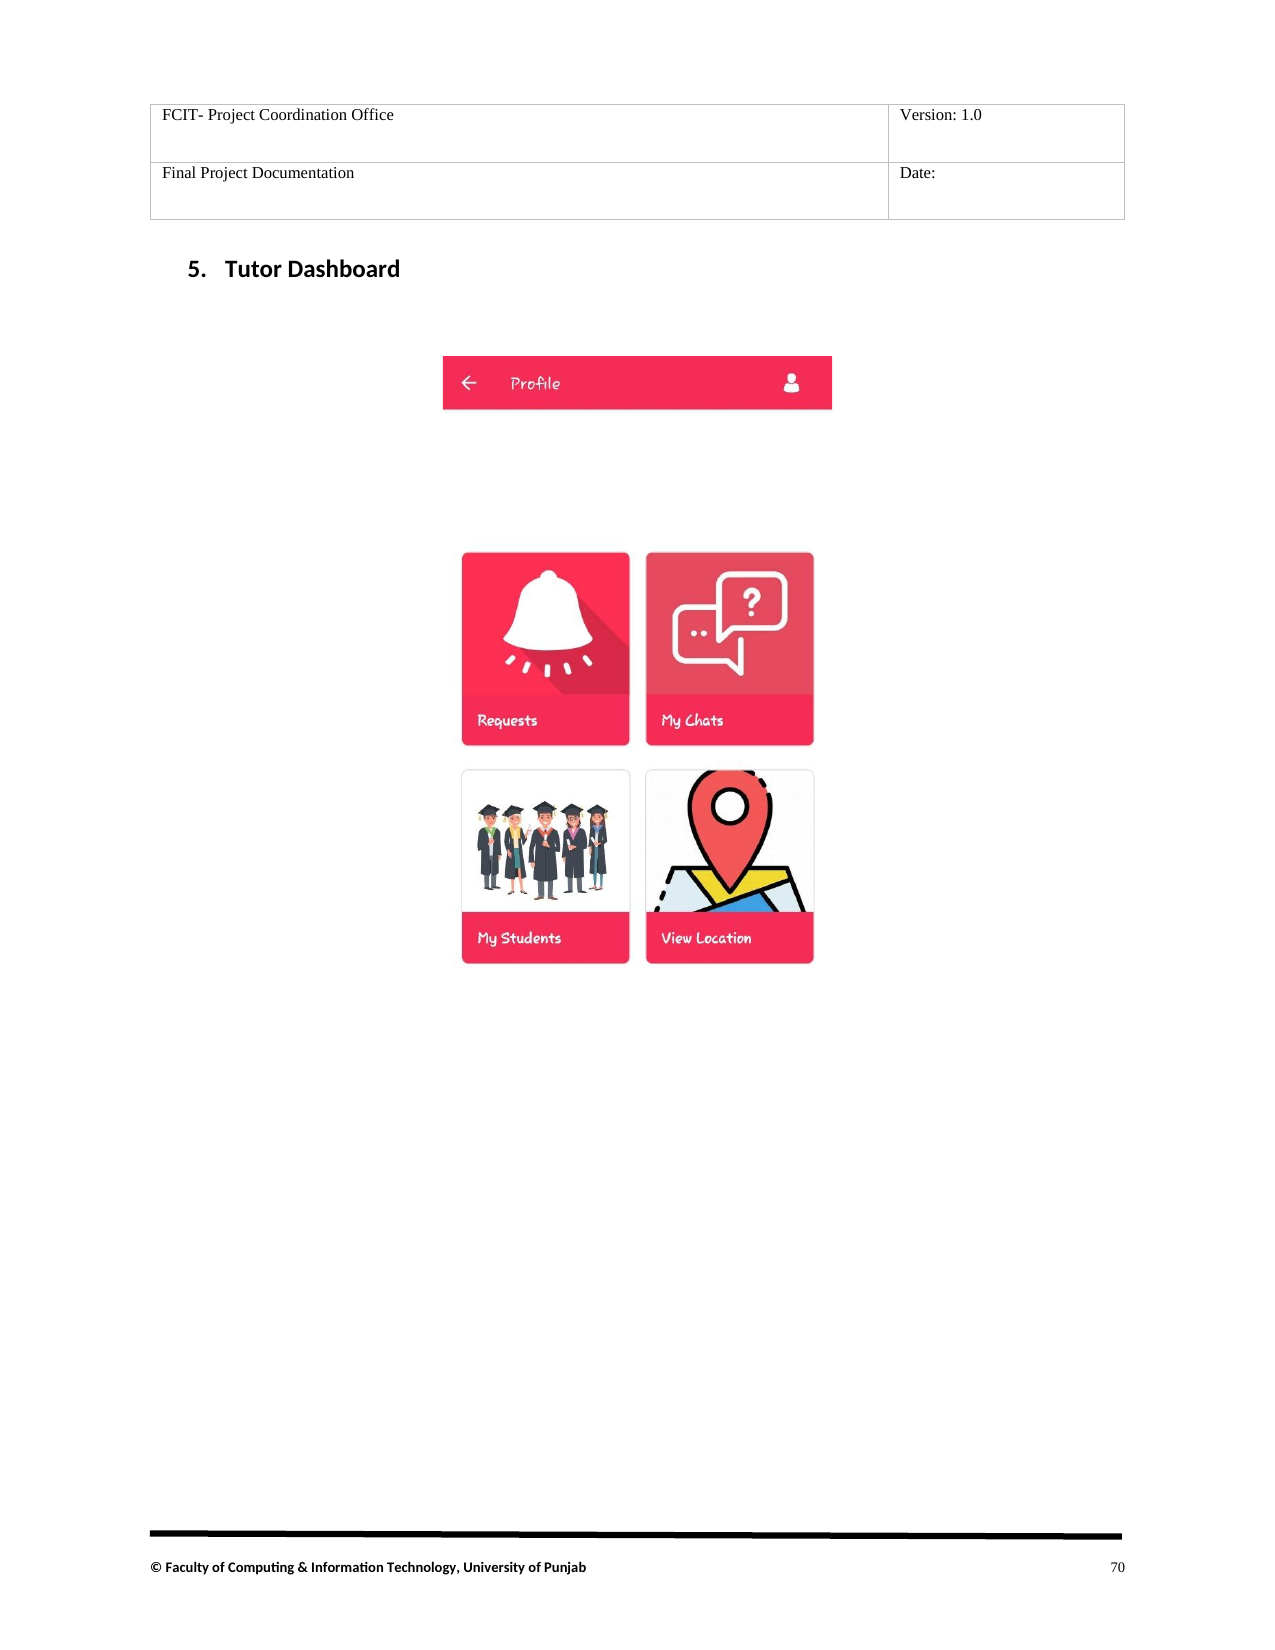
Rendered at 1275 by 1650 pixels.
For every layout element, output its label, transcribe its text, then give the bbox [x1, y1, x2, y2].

subtitle Tutor Dashboard [187, 253, 1125, 284]
picture [442, 356, 833, 1180]
